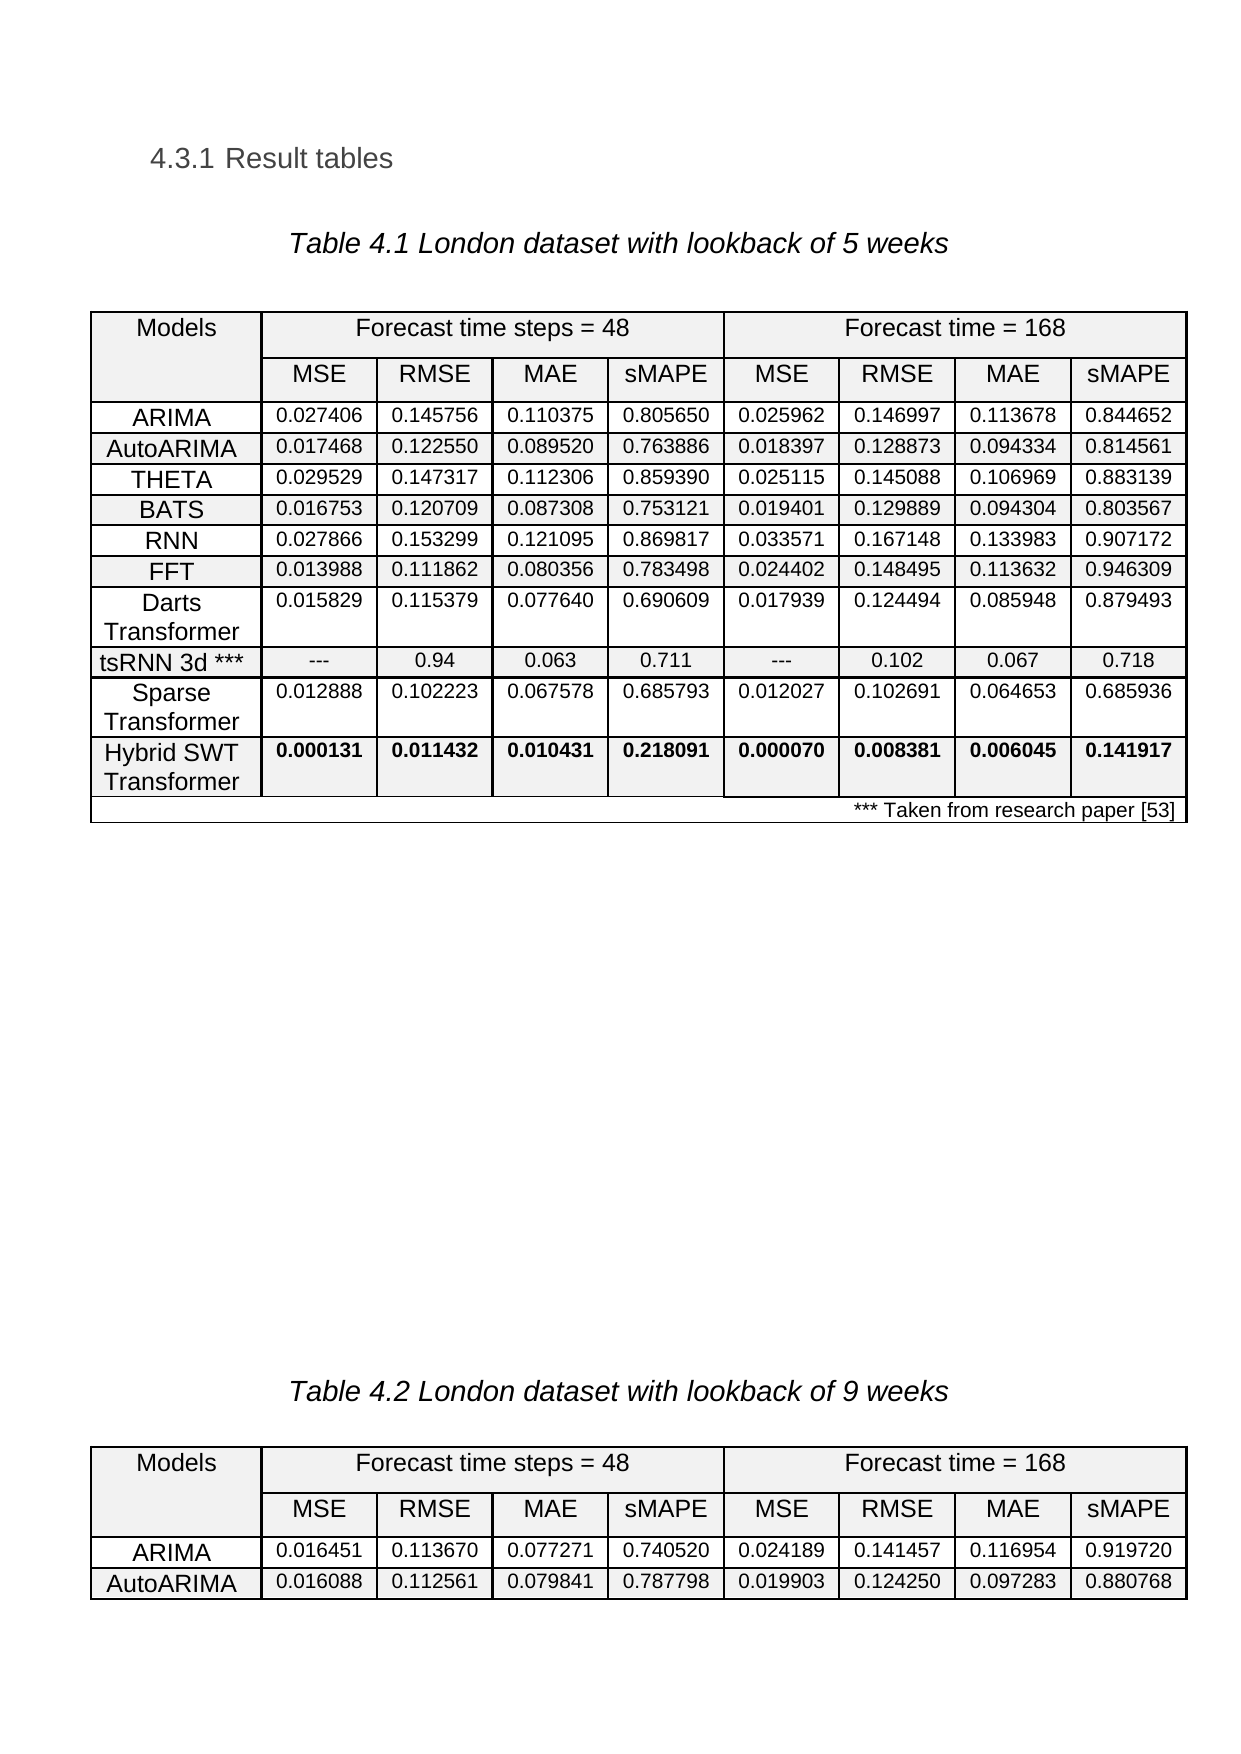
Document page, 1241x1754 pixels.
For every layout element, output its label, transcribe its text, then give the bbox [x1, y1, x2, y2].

table_cell 0.025962 [725, 403, 838, 432]
table_cell Hybrid SWT Transformer [92, 738, 260, 796]
table_cell 0.803567 [1072, 496, 1185, 524]
table_cell 0.024189 [725, 1538, 838, 1567]
table_cell 0.919720 [1072, 1538, 1185, 1567]
table_cell 0.145756 [378, 403, 491, 432]
table_cell RMSE [378, 359, 491, 401]
table_cell 0.814561 [1072, 434, 1185, 463]
table_cell 0.711 [609, 648, 723, 676]
table_cell BATS [92, 496, 260, 524]
table_cell 0.015829 [263, 588, 376, 646]
table_cell 0.067 [956, 648, 1070, 676]
table_cell 0.079841 [494, 1569, 607, 1597]
table_cell 0.120709 [378, 496, 491, 524]
table_cell 0.869817 [609, 526, 723, 555]
table_cell RNN [92, 526, 260, 555]
table_cell MSE [263, 1494, 376, 1536]
table_cell 0.000131 [263, 738, 376, 796]
table_header Forecast time = 168 [725, 313, 1185, 357]
table_cell 0.102 [840, 648, 954, 676]
table_cell 0.124250 [840, 1569, 954, 1597]
table_cell sMAPE [1072, 1494, 1185, 1536]
table_cell 0.011432 [378, 738, 491, 796]
table_header Models [92, 1448, 260, 1536]
table_cell MAE [494, 1494, 607, 1536]
table_cell tsRNN 3d *** [92, 648, 260, 676]
table_cell 0.94 [378, 648, 491, 676]
table_cell 0.129889 [840, 496, 954, 524]
table_cell 0.006045 [956, 738, 1070, 796]
table_cell 0.145088 [840, 465, 954, 493]
table_cell 0.907172 [1072, 526, 1185, 555]
table_cell 0.859390 [609, 465, 723, 493]
table_cell MAE [494, 359, 607, 401]
table_cell 0.094304 [956, 496, 1070, 524]
table_cell 0.019401 [725, 496, 838, 524]
table_cell MAE [956, 359, 1070, 401]
table_cell 0.879493 [1072, 588, 1185, 646]
table_cell 0.141457 [840, 1538, 954, 1567]
table_cell MSE [725, 1494, 838, 1536]
table_cell RMSE [378, 1494, 491, 1536]
table_cell 0.012888 [263, 679, 376, 736]
table_cell sMAPE [609, 1494, 723, 1536]
text Table 4.1 London dataset with lookback of 5 weeks [150, 226, 1090, 259]
table_cell 0.016753 [263, 496, 376, 524]
table_cell 0.016088 [263, 1569, 376, 1597]
table_cell 0.029529 [263, 465, 376, 493]
table_cell 0.121095 [494, 526, 607, 555]
table_cell 0.019903 [725, 1569, 838, 1597]
table_header Forecast time steps = 48 [263, 1448, 723, 1492]
table_cell 0.089520 [494, 434, 607, 463]
table_cell THETA [92, 465, 260, 493]
table_cell 0.112306 [494, 465, 607, 493]
table_cell 0.124494 [840, 588, 954, 646]
table_cell 0.027866 [263, 526, 376, 555]
table_cell 0.146997 [840, 403, 954, 432]
table_cell RMSE [840, 1494, 954, 1536]
table_header Forecast time = 168 [725, 1448, 1185, 1492]
table_cell --- [725, 648, 838, 676]
table_cell 0.787798 [609, 1569, 723, 1597]
table_cell 0.025115 [725, 465, 838, 493]
table_cell 0.033571 [725, 526, 838, 555]
table_cell 0.883139 [1072, 465, 1185, 493]
table_cell 0.147317 [378, 465, 491, 493]
table_cell 0.718 [1072, 648, 1185, 676]
table_cell 0.012027 [725, 679, 838, 736]
table_cell 0.113670 [378, 1538, 491, 1567]
table_cell 0.844652 [1072, 403, 1185, 432]
table_cell FFT [92, 557, 260, 586]
table_header Forecast time steps = 48 [263, 313, 723, 357]
table_cell ARIMA [92, 403, 260, 432]
table_cell 0.102223 [378, 679, 491, 736]
table_cell 0.027406 [263, 403, 376, 432]
table_cell 0.880768 [1072, 1569, 1185, 1597]
table_cell 0.111862 [378, 557, 491, 586]
table_cell 0.783498 [609, 557, 723, 586]
table_cell 0.000070 [725, 738, 838, 796]
table_cell --- [263, 648, 376, 676]
table_cell MAE [956, 1494, 1070, 1536]
table_header Models [92, 313, 260, 401]
table_cell 0.064653 [956, 679, 1070, 736]
table_cell 0.740520 [609, 1538, 723, 1567]
table_cell 0.133983 [956, 526, 1070, 555]
table_cell 0.024402 [725, 557, 838, 586]
table_cell 0.153299 [378, 526, 491, 555]
table_cell 0.110375 [494, 403, 607, 432]
table_cell 0.102691 [840, 679, 954, 736]
table_cell 0.018397 [725, 434, 838, 463]
table_cell Darts Transformer [92, 588, 260, 646]
table_cell *** Taken from research paper [53] [92, 797, 1185, 822]
table_cell 0.113678 [956, 403, 1070, 432]
table_cell 0.685936 [1072, 679, 1185, 736]
table_cell 0.016451 [263, 1538, 376, 1567]
table_cell 0.112561 [378, 1569, 491, 1597]
table_cell 0.017468 [263, 434, 376, 463]
table_cell 0.113632 [956, 557, 1070, 586]
table_cell 0.008381 [840, 738, 954, 796]
table_cell MSE [725, 359, 838, 401]
table_cell 0.106969 [956, 465, 1070, 493]
table_cell 0.122550 [378, 434, 491, 463]
table_cell 0.017939 [725, 588, 838, 646]
table_cell 0.077271 [494, 1538, 607, 1567]
table_cell 0.753121 [609, 496, 723, 524]
table_cell 0.141917 [1072, 738, 1185, 796]
table_cell 0.085948 [956, 588, 1070, 646]
table_cell sMAPE [609, 359, 723, 401]
table_cell ARIMA [92, 1538, 260, 1567]
table_cell 0.094334 [956, 434, 1070, 463]
table_cell 0.805650 [609, 403, 723, 432]
table_cell 0.010431 [494, 738, 607, 796]
table_cell 0.077640 [494, 588, 607, 646]
table_cell AutoARIMA [92, 1569, 260, 1597]
table_cell 0.685793 [609, 679, 723, 736]
table_cell 0.218091 [609, 738, 723, 796]
table_cell 0.116954 [956, 1538, 1070, 1567]
table_cell RMSE [840, 359, 954, 401]
table_cell 0.087308 [494, 496, 607, 524]
table_cell 0.128873 [840, 434, 954, 463]
table_cell AutoARIMA [92, 434, 260, 463]
table_cell 0.013988 [263, 557, 376, 586]
table_cell 0.067578 [494, 679, 607, 736]
table_cell 0.148495 [840, 557, 954, 586]
table_cell 0.690609 [609, 588, 723, 646]
table_cell 0.080356 [494, 557, 607, 586]
table_cell 0.946309 [1072, 557, 1185, 586]
table_cell MSE [263, 359, 376, 401]
table_cell 0.763886 [609, 434, 723, 463]
text Table 4.2 London dataset with lookback of 9 weeks [150, 1374, 1090, 1408]
table_cell 0.115379 [378, 588, 491, 646]
table_cell sMAPE [1072, 359, 1185, 401]
table_cell Sparse Transformer [92, 679, 260, 736]
subtitle Result tables [150, 141, 1090, 174]
table_cell 0.063 [494, 648, 607, 676]
table_cell 0.167148 [840, 526, 954, 555]
table_cell 0.097283 [956, 1569, 1070, 1597]
